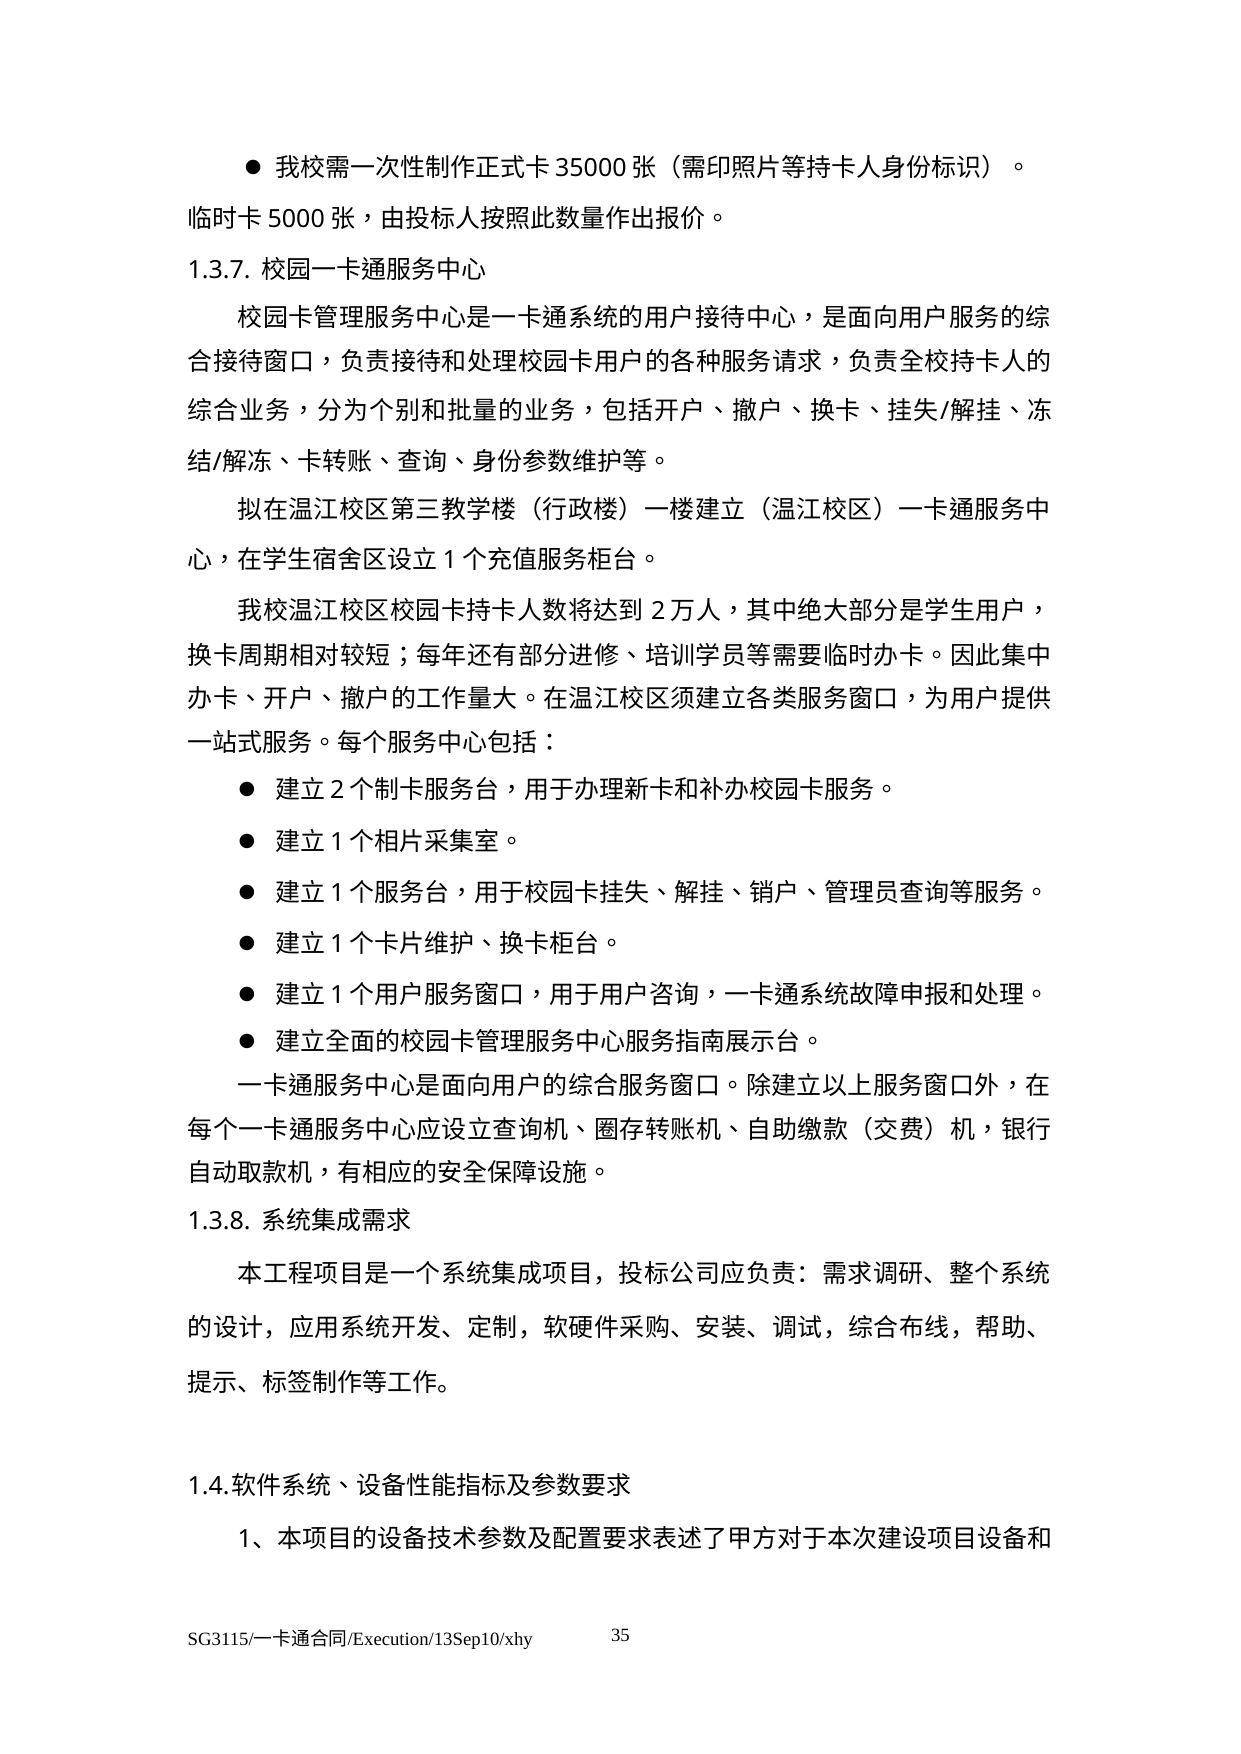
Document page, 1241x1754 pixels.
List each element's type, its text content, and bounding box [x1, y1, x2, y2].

text 我校温江校区校园卡持卡人数将达到2万人，其中绝大部分是学生用户，换卡周期相对较短；每年还有部分进修、培训学员等需要临时办卡。因此集中办卡、开户、撤户的工作量大。在温江校区须建立各类服务窗口，为用户提供一站式服务。每个服务中心包括： [187, 592, 1053, 758]
list 建立全面的校园卡管理服务中心服务指南展示台。 [187, 1027, 1053, 1057]
text 本工程项目是一个系统集成项目，投标公司应负责：需求调研、整个系统的设计，应用系统开发、定制，软硬件采购、安装、调试，综合布线，帮助、提示、标签制作等工作。 [187, 1253, 1053, 1398]
text 一卡通服务中心是面向用户的综合服务窗口。除建立以上服务窗口外，在每个一卡通服务中心应设立查询机、圈存转账机、自助缴款（交费）机，银行自动取款机，有相应的安全保障设施。 [187, 1071, 1053, 1188]
list 建立1个用户服务窗口，用于用户咨询，一卡通系统故障申报和处理。 [187, 976, 1053, 1010]
list 建立1个相片采集室。 [187, 823, 1053, 857]
subtitle 校园一卡通服务中心 [187, 252, 1053, 286]
list 我校需一次性制作正式卡35000张（需印照片等持卡人身份标识）。临时卡5000张，由投标人按照此数量作出报价。 [187, 150, 1053, 235]
list 建立1个卡片维护、换卡柜台。 [187, 925, 1053, 959]
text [187, 1519, 1053, 1555]
text 校园卡管理服务中心是一卡通系统的用户接待中心，是面向用户服务的综合接待窗口，负责接待和处理校园卡用户的各种服务请求，负责全校持卡人的综合业务，分为个别和批量的业务，包括开户、撤户、换卡、挂失/解挂、冻结/解冻、卡转账、查询、身份参数维护等。 [187, 303, 1053, 478]
text 拟在温江校区第三教学楼（行政楼）一楼建立（温江校区）一卡通服务中心，在学生宿舍区设立1个充值服务柜台。 [187, 495, 1053, 575]
subtitle 软件系统、设备性能指标及参数要求 [187, 1468, 1053, 1502]
list 建立1个服务台，用于校园卡挂失、解挂、销户、管理员查询等服务。 [187, 874, 1053, 908]
subtitle 系统集成需求 [187, 1202, 1053, 1236]
list 建立2个制卡服务台，用于办理新卡和补办校园卡服务。 [187, 772, 1053, 806]
